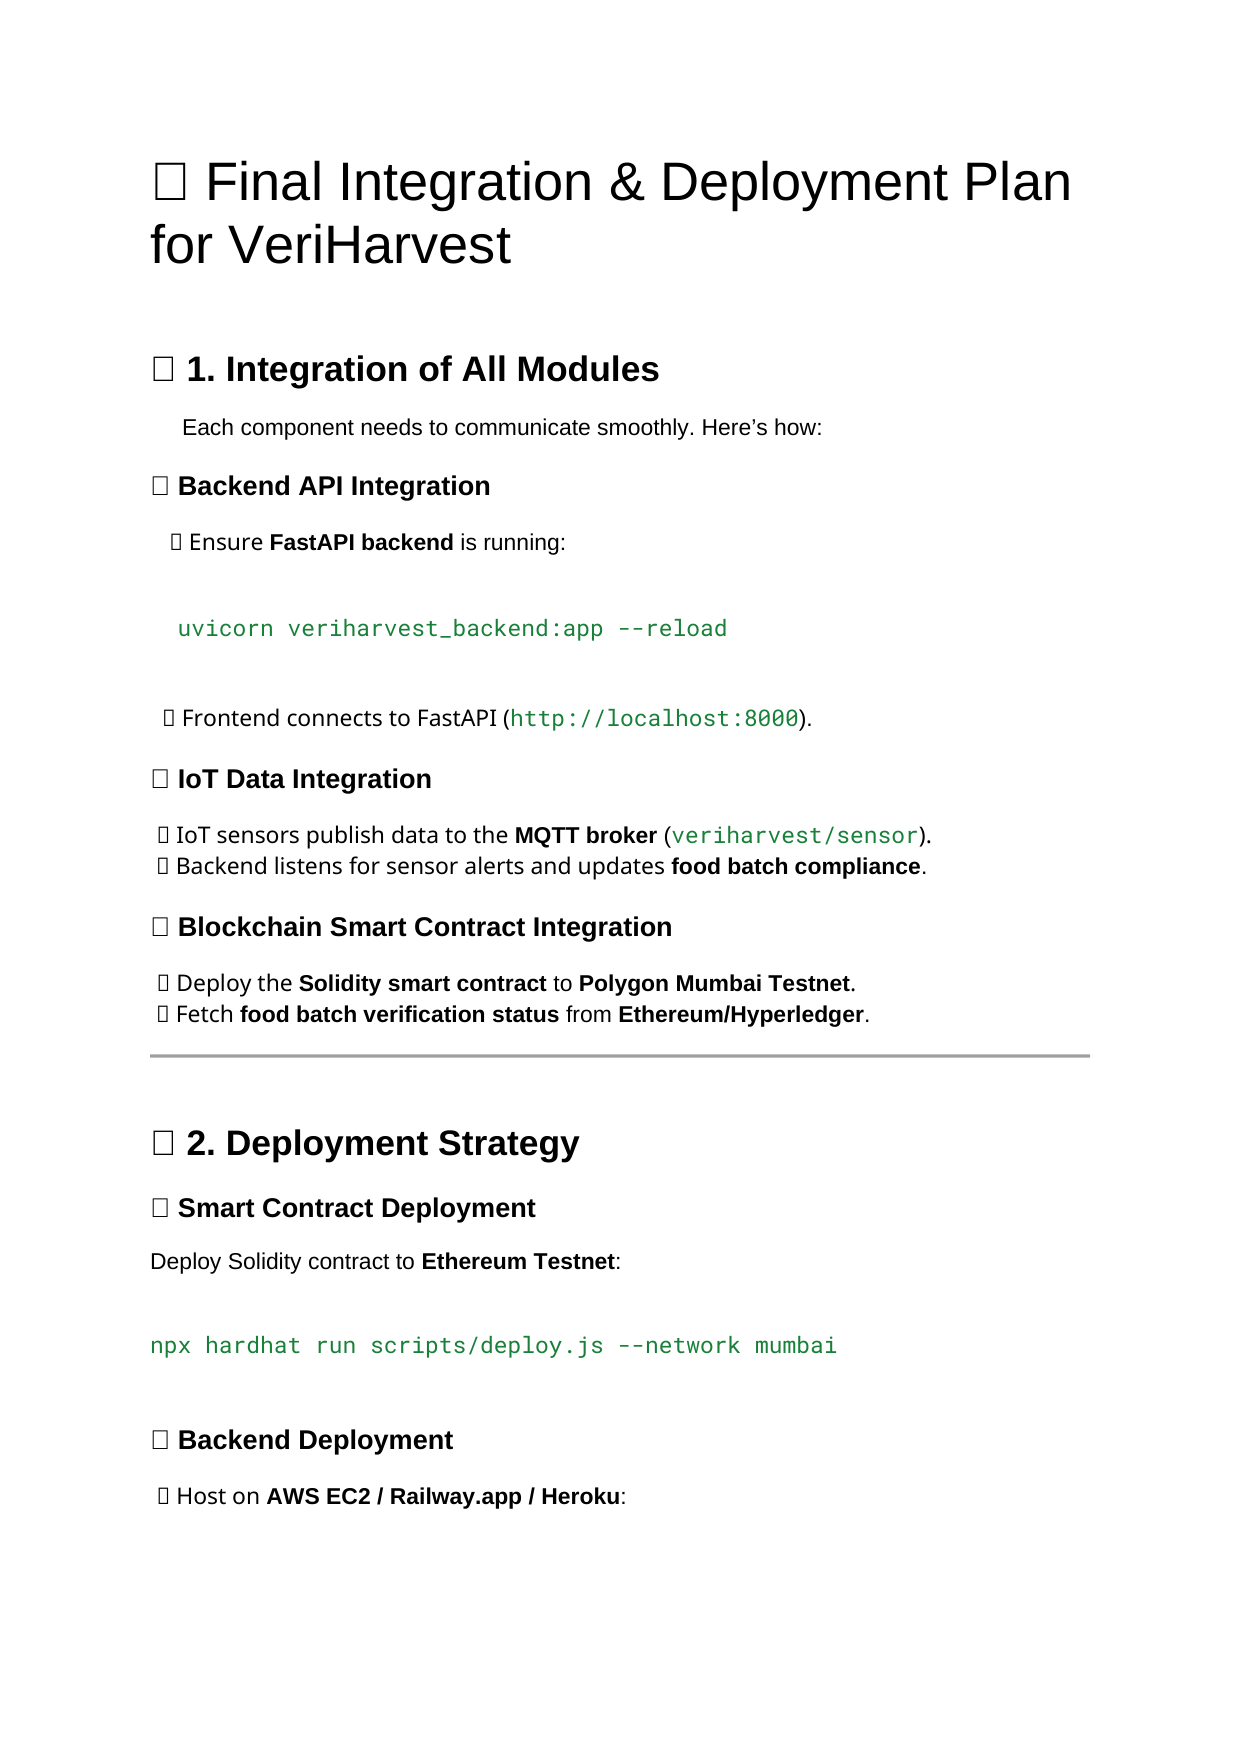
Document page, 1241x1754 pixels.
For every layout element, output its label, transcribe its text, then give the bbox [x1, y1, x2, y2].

text ✅ Ensure FastAPI backend is running: [150, 526, 1090, 557]
text Deploy Solidity contract to Ethereum Testnet: [150, 1248, 1090, 1275]
text ✅ Host on AWS EC2 / Railway.app / Heroku: [150, 1480, 1090, 1511]
title 🚀 Final Integration & Deployment Plan for VeriHarvest [150, 150, 1090, 274]
subtitle 🔹 IoT Data Integration [150, 763, 1090, 794]
text ✅ IoT sensors publish data to the MQTT broker (veriharvest/sensor). ✅ Backend listens for sensor alerts and updates food batch compliance. [150, 819, 1090, 882]
text npx hardhat run scripts/deploy.js --network mumbai [150, 1330, 1090, 1360]
subtitle 📌 1. Integration of All Modules [150, 348, 1090, 389]
text ✅ Frontend connects to FastAPI (http://localhost:8000). [150, 702, 1090, 734]
subtitle 🔹 Blockchain Smart Contract Integration [150, 911, 1090, 942]
subtitle 🔹 Backend API Integration [150, 470, 1090, 501]
subtitle 🔹 Smart Contract Deployment [150, 1192, 1090, 1223]
subtitle 📌 2. Deployment Strategy [150, 1122, 1090, 1163]
subtitle 🔹 Backend Deployment [150, 1424, 1090, 1455]
text ✅ Deploy the Solidity smart contract to Polygon Mumbai Testnet. ✅ Fetch food batch verification status from Ethereum/Hyperledger. [150, 967, 1090, 1029]
text uvicorn veriharvest_backend:app --reload [150, 612, 1090, 643]
text Each component needs to communicate smoothly. Here’s how: [150, 414, 1090, 441]
